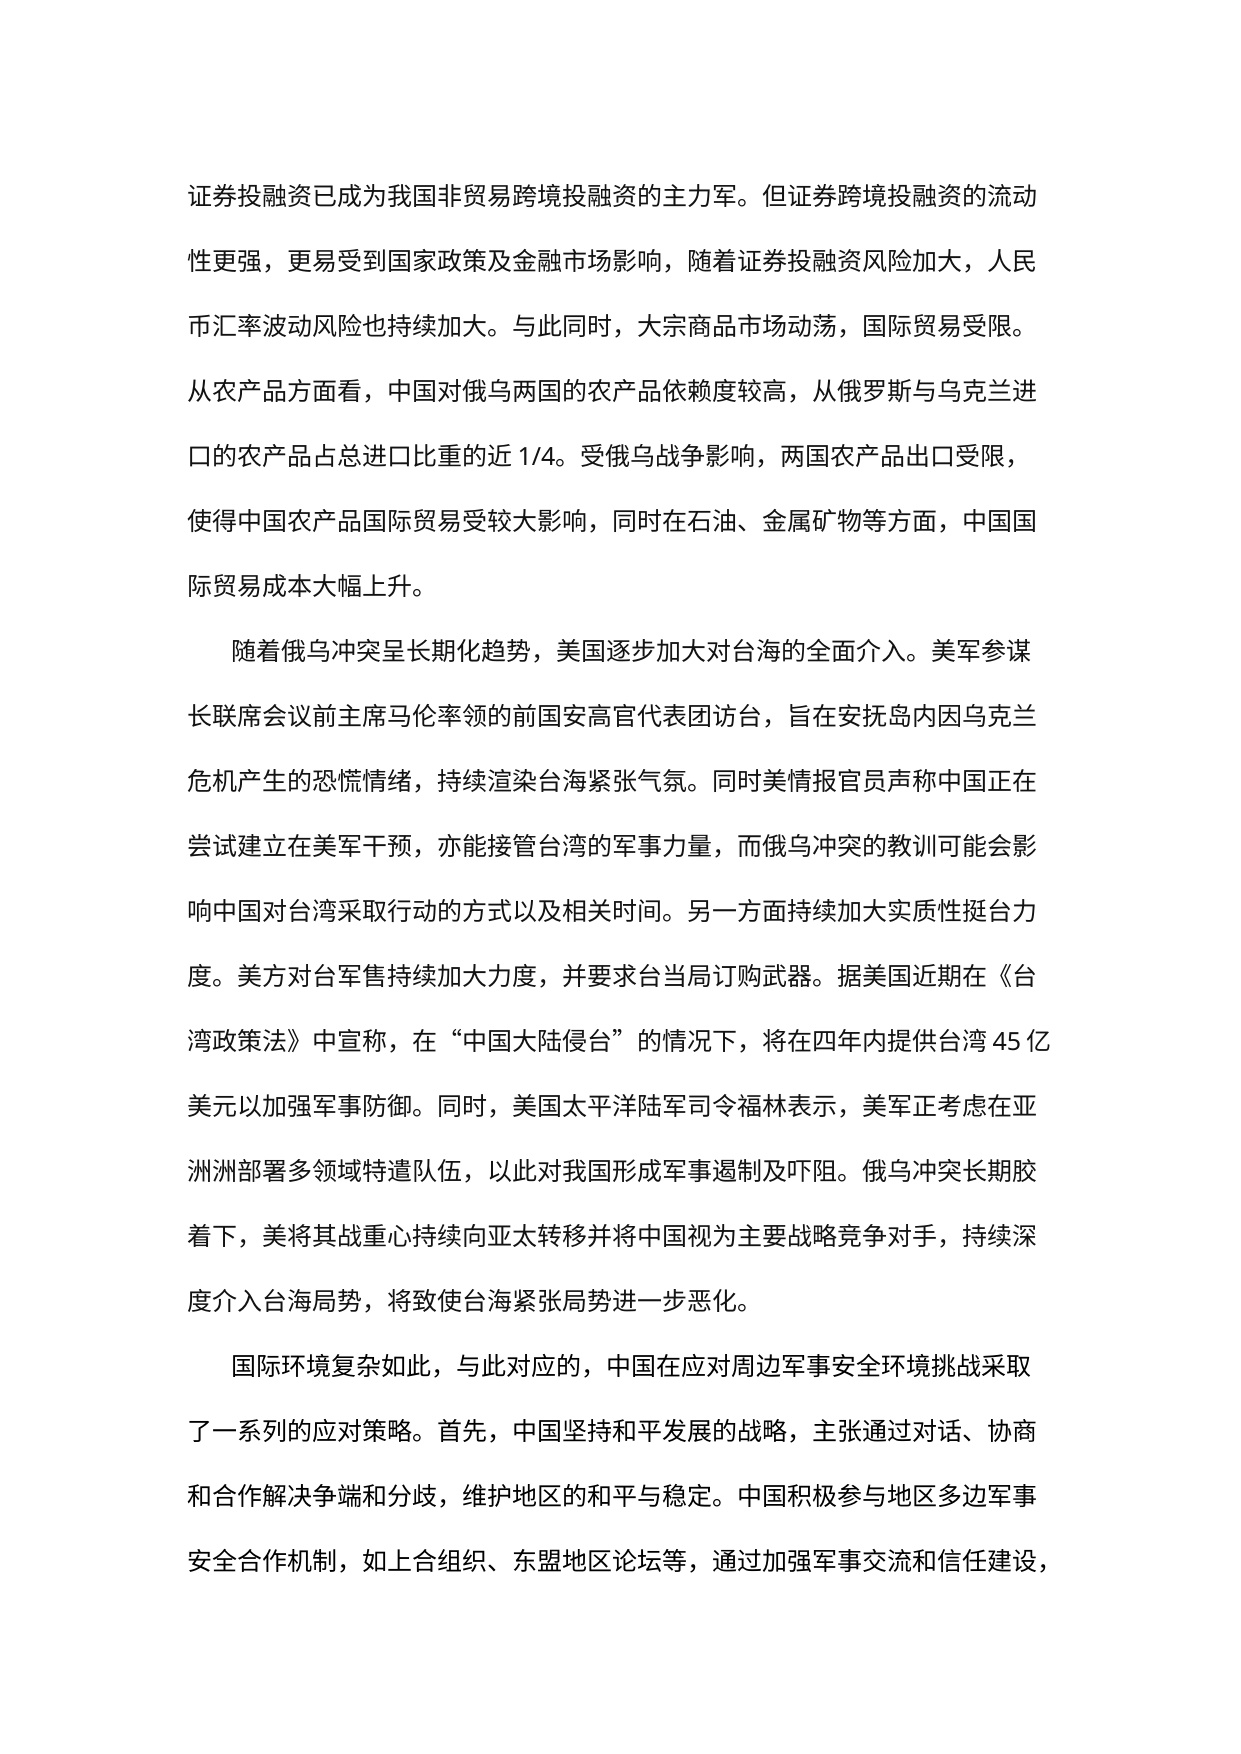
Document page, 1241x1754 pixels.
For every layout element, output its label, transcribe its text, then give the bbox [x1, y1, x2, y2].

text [187, 162, 1053, 617]
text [187, 1332, 1053, 1592]
text 随着俄乌冲突呈长期化趋势，美国逐步加大对台海的全面介入。美军参谋长联席会议前主席马伦率领的前国安高官代表团访台，旨在安抚岛内因乌克兰危机产生的恐慌情绪，持续渲染台海紧张气氛。同时美情报官员声称中国正在尝试建立在美军干预，亦能接管台湾的军事力量，而俄乌冲突的教训可能会影响中国对台湾采取行动的方式以及相关时间。另一方面持续加大实质性挺台力度。美方对台军售持续加大力度，并要求台当局订购武器。据美国近期在《台湾政策法》中宣称，在“中国大陆侵台”的情况下，将在四年内提供台湾45亿美元以加强军事防御。同时，美国太平洋陆军司令福林表示，美军正考虑在亚洲洲部署多领域特遣队伍，以此对我国形成军事遏制及吓阻。俄乌冲突长期胶着下，美将其战重心持续向亚太转移并将中国视为主要战略竞争对手，持续深度介入台海局势，将致使台海紧张局势进一步恶化。 [187, 617, 1053, 1332]
